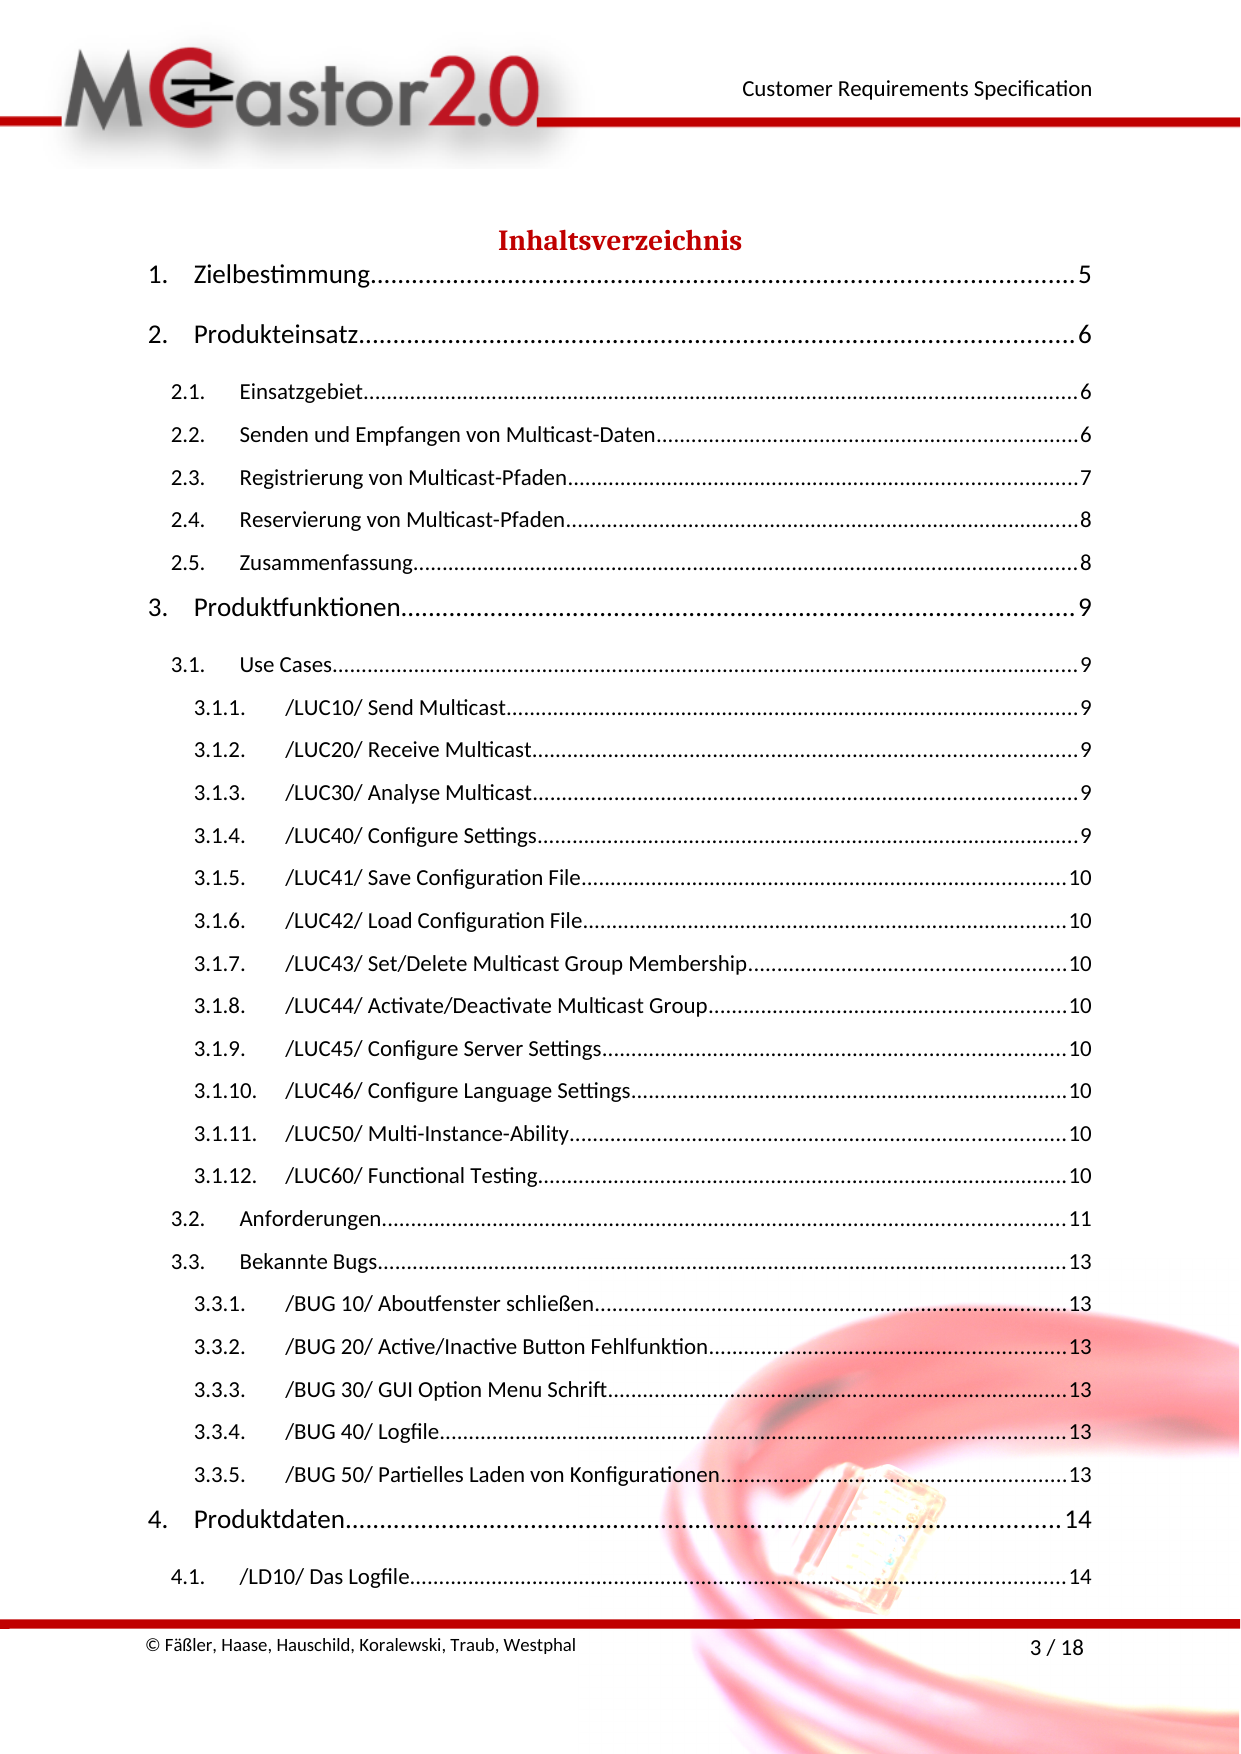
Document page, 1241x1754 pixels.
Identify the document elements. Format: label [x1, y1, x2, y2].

picture [0, 0, 1241, 169]
